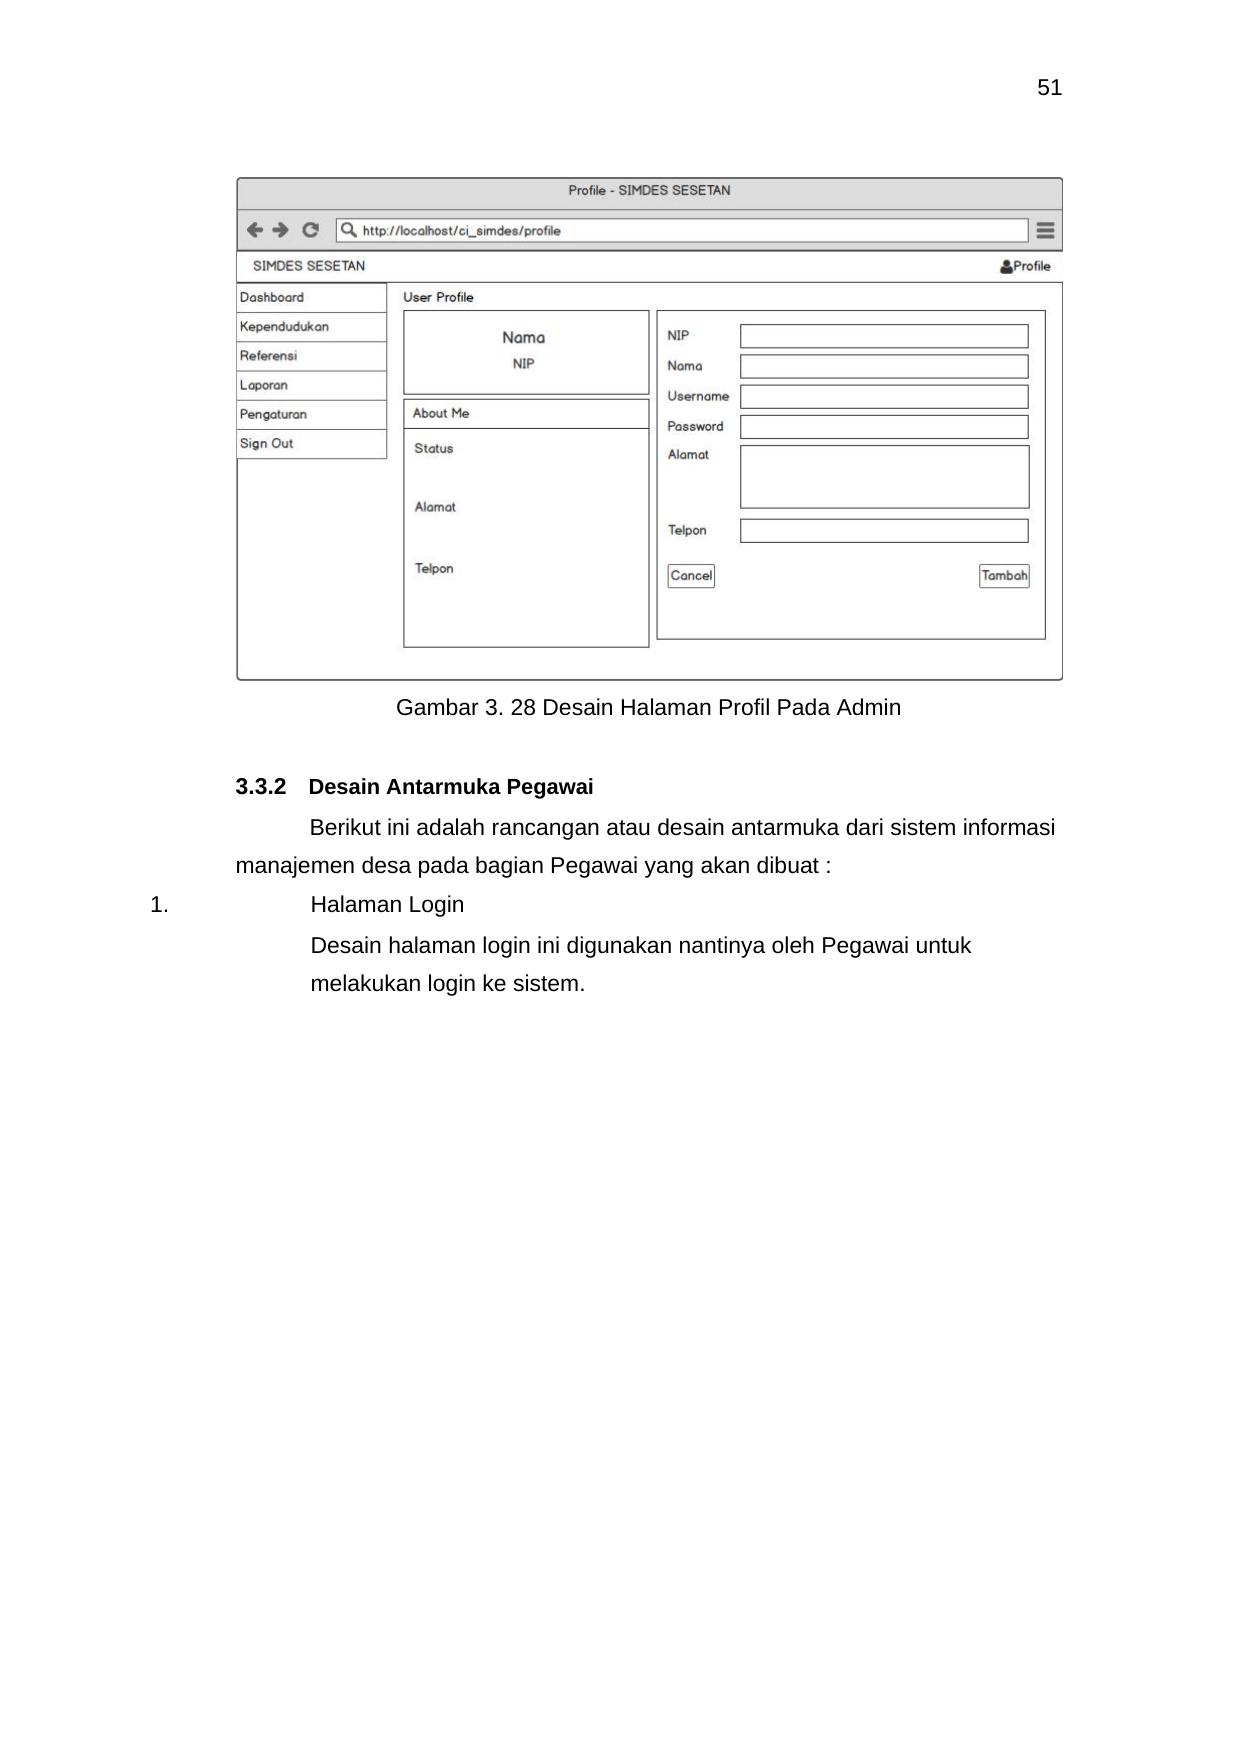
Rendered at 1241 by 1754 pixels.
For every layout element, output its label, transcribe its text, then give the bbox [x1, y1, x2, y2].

list Halaman Login [150, 891, 1090, 918]
text 51 [150, 73, 1062, 100]
text Desain halaman login ini digunakan nantinya oleh Pegawai untuk melakukan login ke sistem. [310, 932, 1062, 996]
picture [236, 177, 1063, 681]
text Gambar 3. 28 Desain Halaman Profil Pada Admin [396, 694, 1090, 720]
text Berikut ini adalah rancangan atau desain antarmuka dari sistem informasi manajemen desa pada bagian Pegawai yang akan dibuat : [235, 813, 1062, 878]
text 3.3.2 Desain Antarmuka Pegawai [235, 773, 1090, 799]
